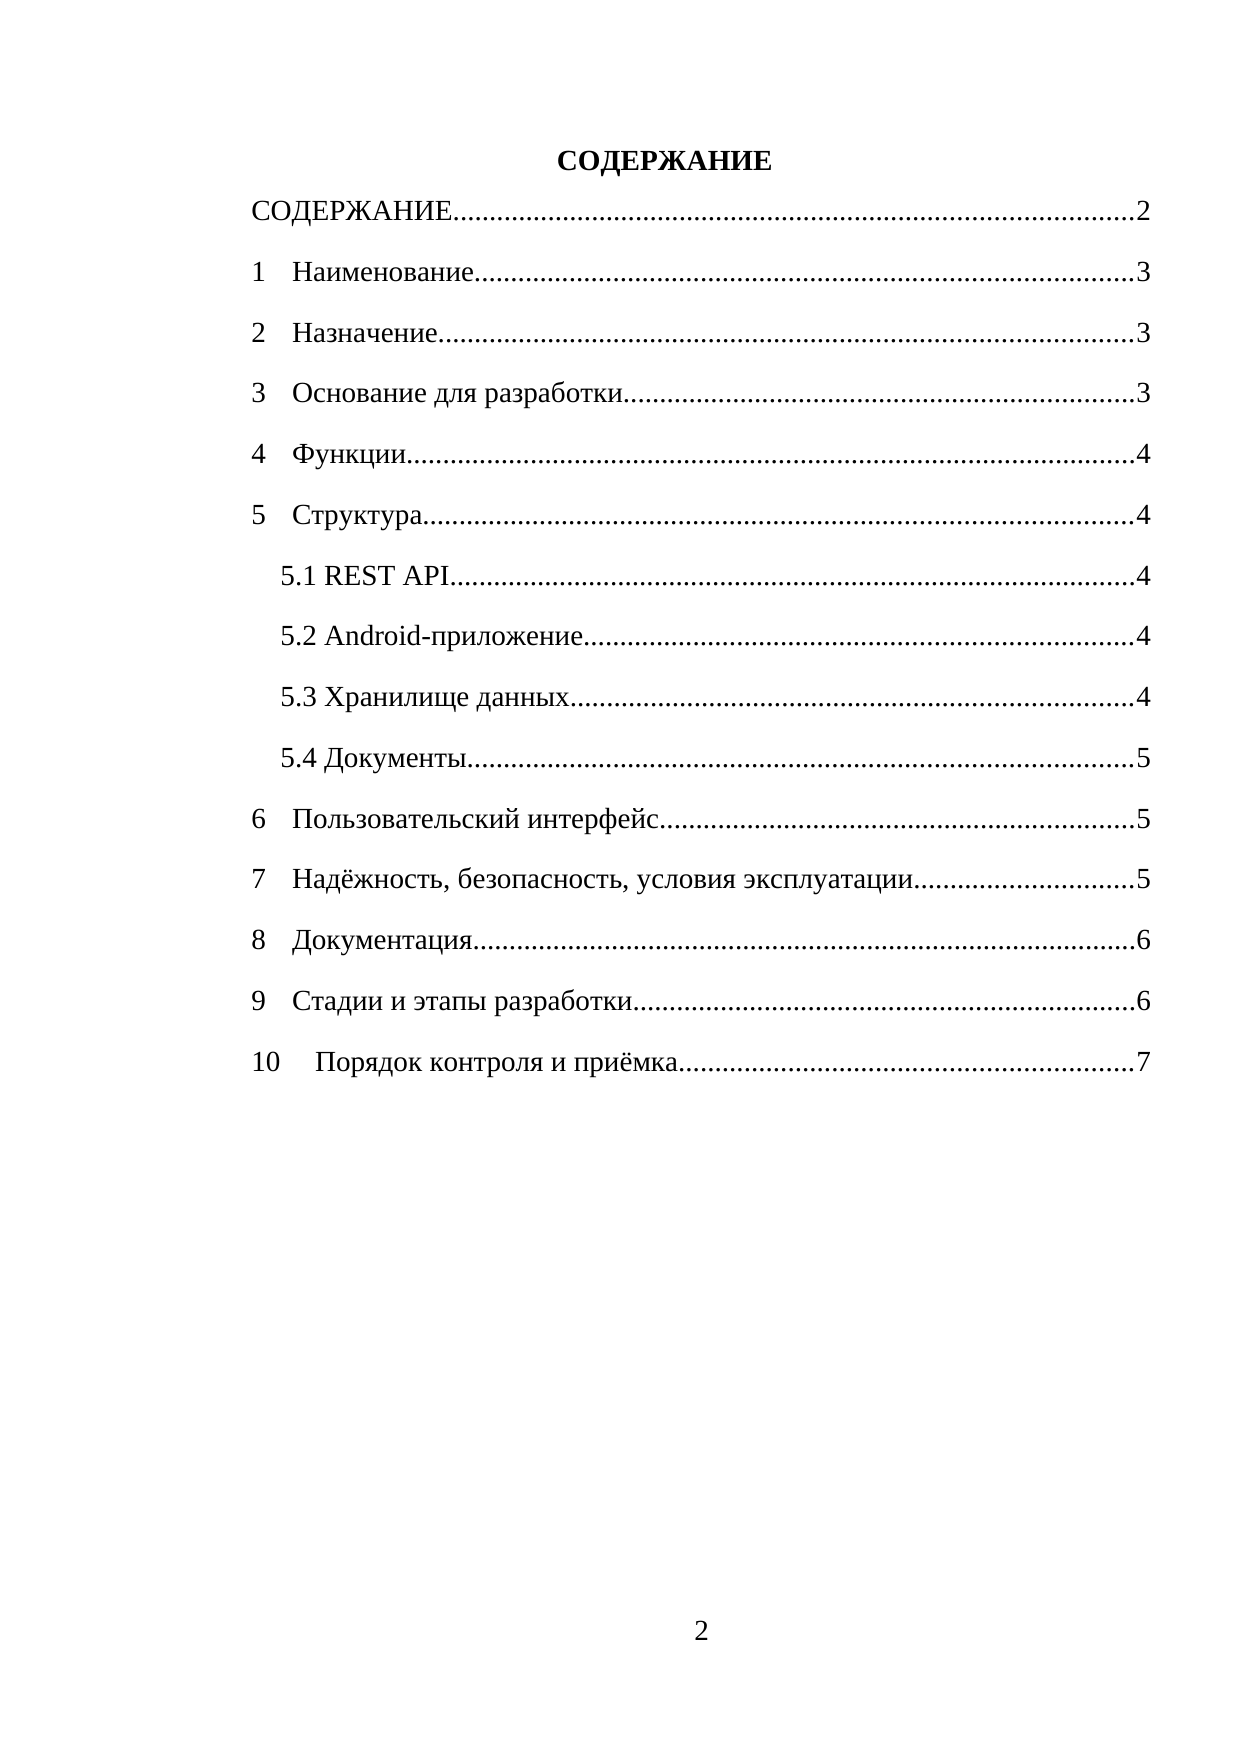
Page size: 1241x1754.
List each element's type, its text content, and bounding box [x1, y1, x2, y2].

text 5 Структура 4 [177, 497, 1152, 531]
text 9 Стадии и этапы разработки 6 [177, 983, 1152, 1016]
text 1 Наименование 3 [177, 254, 1152, 288]
text СОДЕРЖАНИЕ 2 [177, 193, 1152, 227]
subtitle СОДЕРЖАНИЕ [177, 143, 1152, 177]
text 2 Назначение 3 [177, 315, 1152, 348]
text 5.3 Хранилище данных 4 [206, 679, 1152, 713]
text 4 Функции 4 [177, 436, 1152, 470]
text 5.4 Документы 5 [206, 740, 1152, 773]
text 8 Документация 6 [177, 922, 1152, 956]
text 3 Основание для разработки 3 [177, 376, 1152, 409]
text 5.2 Android-приложение 4 [206, 618, 1152, 652]
text 5.1 REST API 4 [206, 558, 1152, 591]
text 10 Порядок контроля и приёмка 7 [177, 1044, 1152, 1077]
text 6 Пользовательский интерфейс 5 [177, 801, 1152, 834]
text 7 Надёжность, безопасность, условия эксплуатации 5 [177, 861, 1152, 895]
